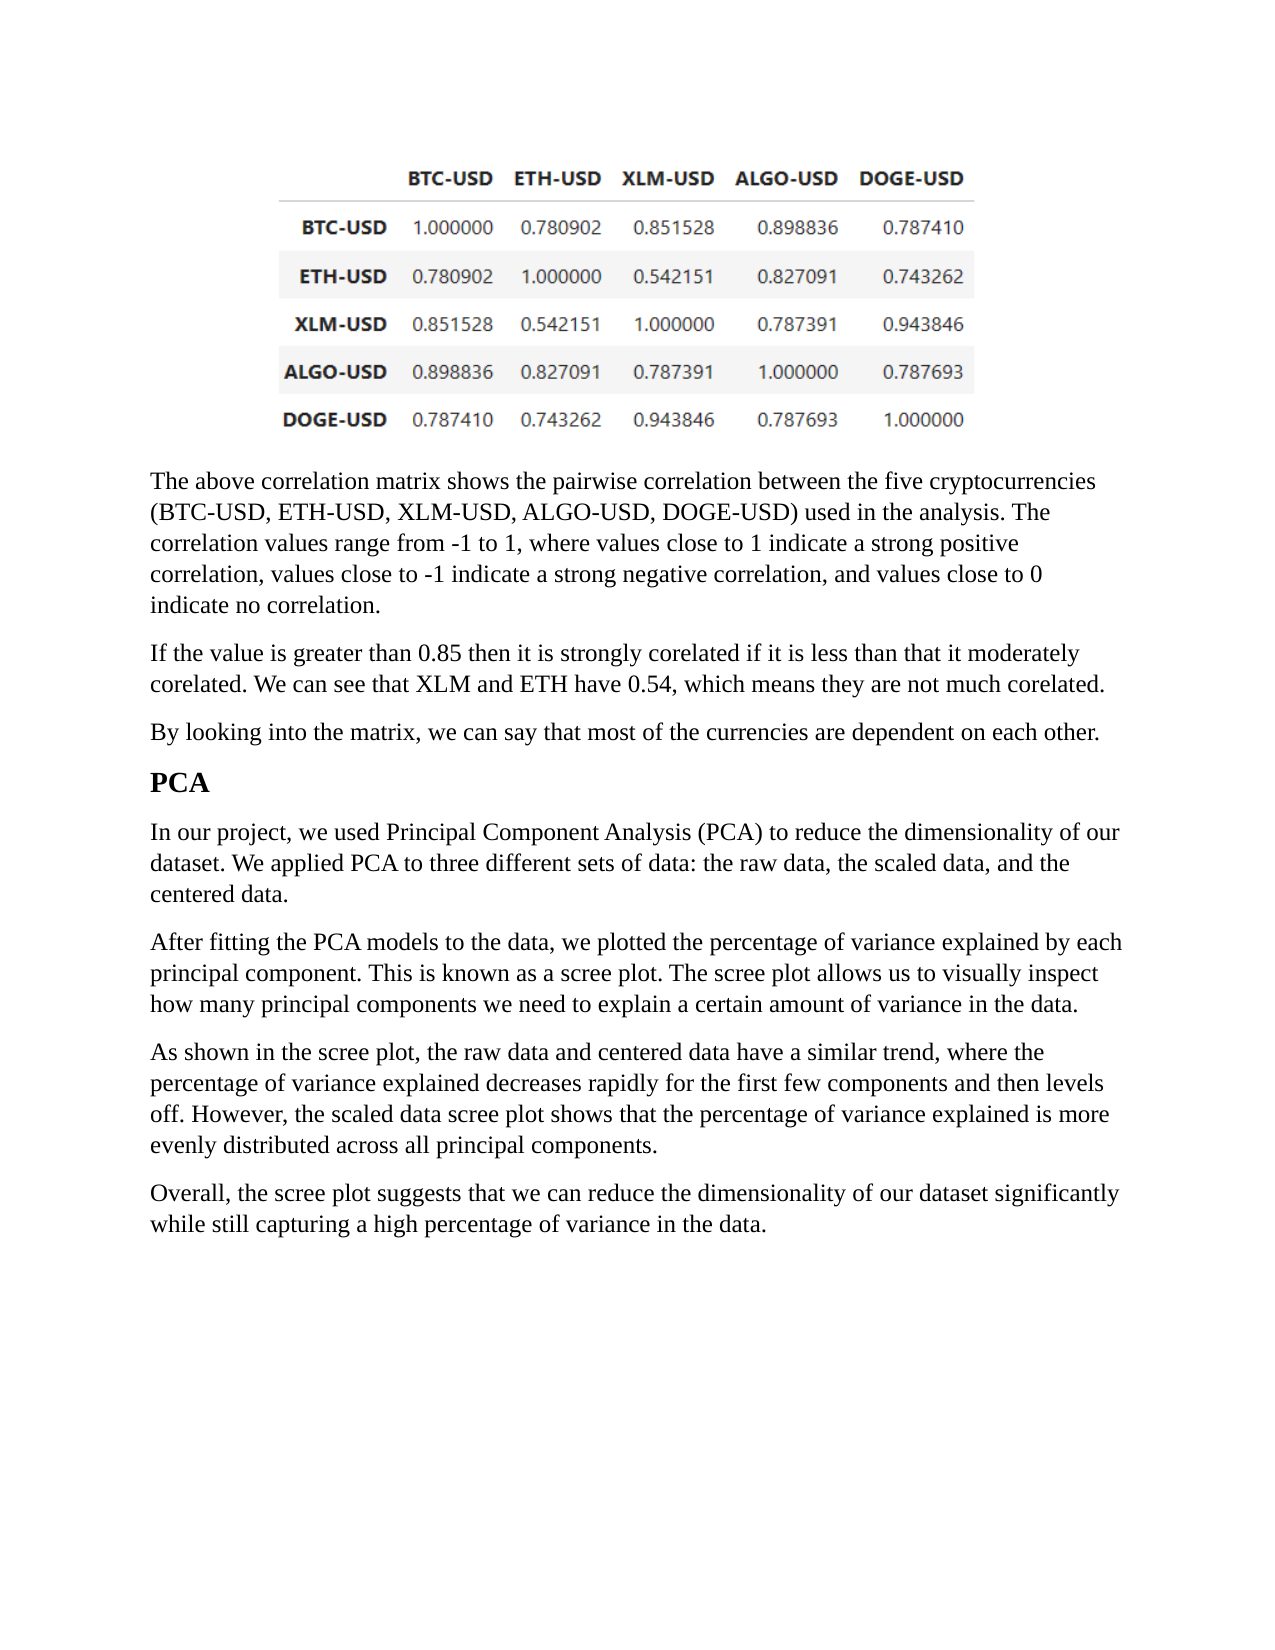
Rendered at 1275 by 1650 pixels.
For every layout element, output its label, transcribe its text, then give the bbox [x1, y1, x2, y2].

text If the value is greater than 0.85 then it is strongly corelated if it is less than that it moderately corelated. We can see that XLM and ETH have 0.54, which means they are not much corelated. [150, 638, 1125, 698]
text As shown in the scree plot, the raw data and centered data have a similar trend, where the percentage of variance explained decreases rapidly for the first few components and then levels off. However, the scaled data scree plot shows that the percentage of variance explained is more evenly distributed across all principal components. [150, 1037, 1125, 1159]
text After fitting the PCA models to the data, we plotted the percentage of variance explained by each principal component. This is known as a scree plot. The scree plot allows us to visually inspect how many principal components we need to explain a certain amount of variance in the data. [150, 927, 1125, 1018]
picture [278, 150, 997, 448]
text PCA [150, 765, 1125, 798]
text The above correlation matrix shows the pairwise correlation between the five cryptocurrencies (BTC-USD, ETH-USD, XLM-USD, ALGO-USD, DOGE-USD) used in the analysis. The correlation values range from -1 to 1, where values close to 1 indicate a strong positive correlation, values close to -1 indicate a strong negative correlation, and values close to 0 indicate no correlation. [150, 466, 1125, 619]
text In our project, we used Principal Component Analysis (PCA) to reduce the dimensionality of our dataset. We applied PCA to three different sets of data: the raw data, the scaled data, and the centered data. [150, 817, 1125, 908]
text By looking into the matrix, we can say that most of the currencies are dependent on each other. [150, 717, 1125, 746]
text Overall, the scree plot suggests that we can reduce the dimensionality of our dataset significantly while still capturing a high percentage of variance in the data. [150, 1178, 1125, 1238]
